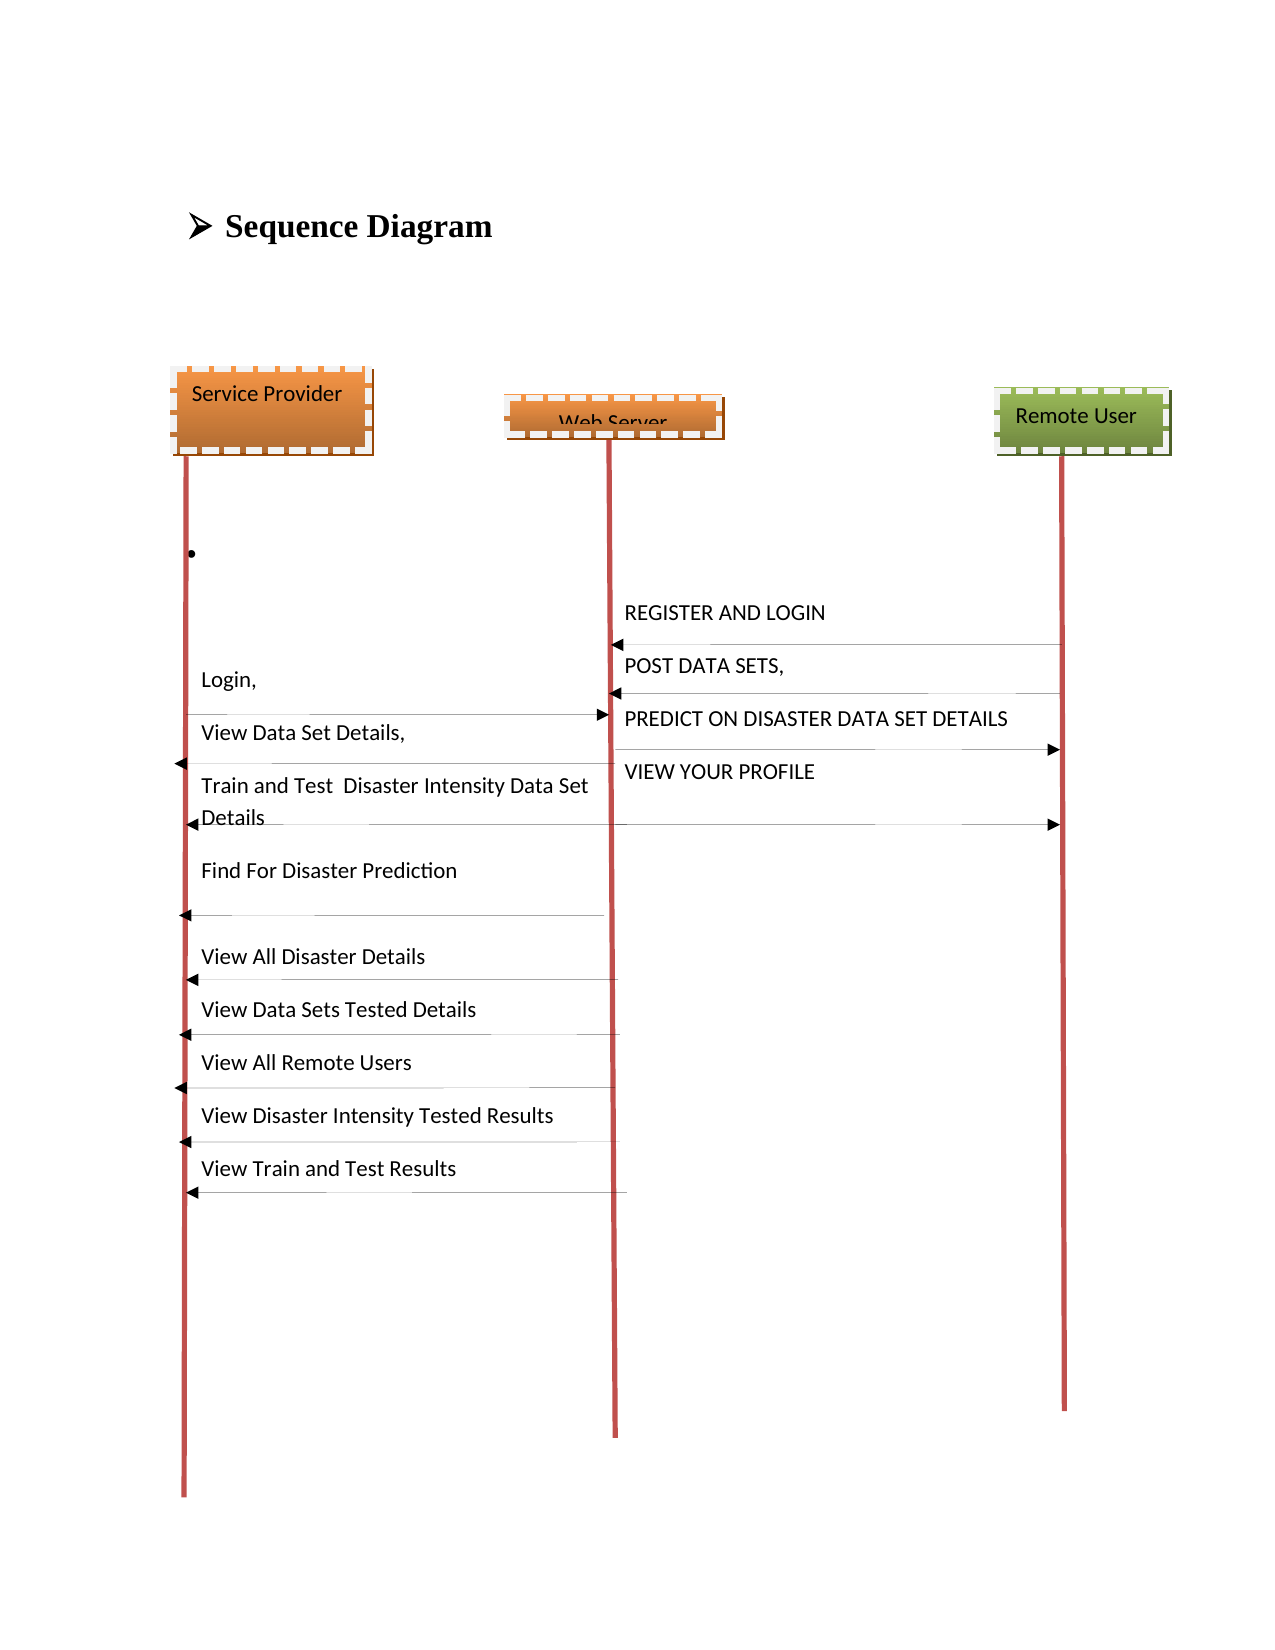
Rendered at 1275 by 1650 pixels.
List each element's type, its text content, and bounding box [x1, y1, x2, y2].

list Sequence Diagram [187, 207, 1125, 245]
